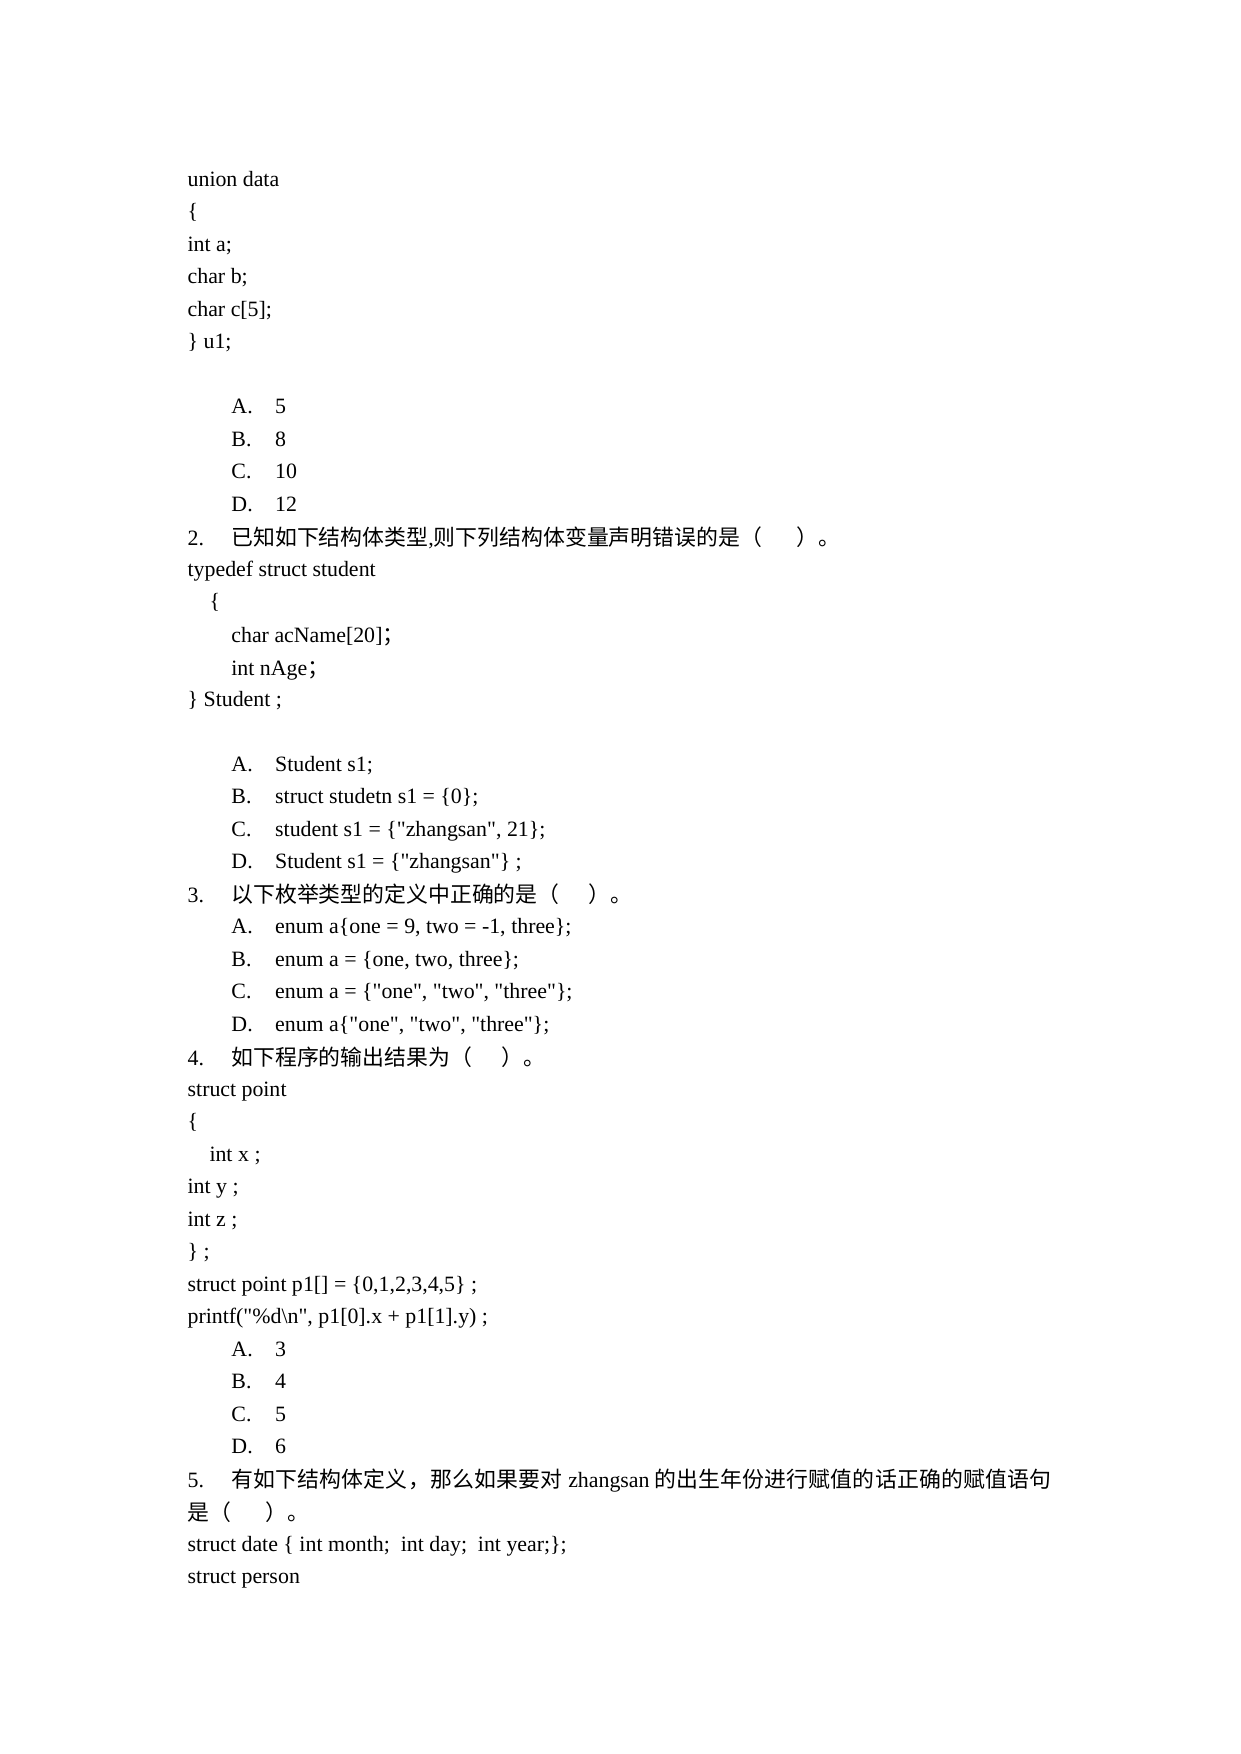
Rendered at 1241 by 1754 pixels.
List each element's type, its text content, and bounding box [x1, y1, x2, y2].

text C. enum a = {"one", "two", "three"}; [231, 974, 1053, 1007]
text union data [187, 162, 1053, 194]
text D. enum a{"one", "two", "three"}; [231, 1007, 1053, 1039]
text C. 10 [231, 454, 1053, 487]
text struct date { int month; int day; int year;}; [187, 1527, 1053, 1559]
text int z ; [187, 1202, 1053, 1234]
text A. 3 [231, 1332, 1053, 1364]
text A. enum a{one = 9, two = -1, three}; [231, 909, 1053, 942]
text char b; [187, 259, 1053, 292]
text { [187, 194, 1053, 227]
text } Student ; [187, 682, 1053, 714]
text char c[5]; [187, 292, 1053, 324]
text B. struct studetn s1 = {0}; [231, 779, 1053, 812]
text int nAge； [187, 649, 1053, 682]
text struct person [187, 1559, 1053, 1592]
text 4. 如下程序的输出结果为（ ）。 [187, 1039, 1053, 1072]
text struct point p1[] = {0,1,2,3,4,5} ; [187, 1267, 1053, 1299]
text 3. 以下枚举类型的定义中正确的是（ ）。 [187, 877, 1053, 909]
text 2. 已知如下结构体类型,则下列结构体变量声明错误的是（ ）。 [187, 519, 1053, 552]
text int x ; [187, 1137, 1053, 1169]
text C. 5 [231, 1397, 1053, 1429]
text C. student s1 = {"zhangsan", 21}; [231, 812, 1053, 844]
text int a; [187, 227, 1053, 259]
text B. enum a = {one, two, three}; [231, 942, 1053, 974]
text B. 8 [231, 422, 1053, 454]
text { [187, 584, 1053, 617]
text A. 5 [231, 389, 1053, 422]
text int y ; [187, 1169, 1053, 1202]
text struct point [187, 1072, 1053, 1104]
text { [187, 1104, 1053, 1137]
text A. Student s1; [231, 747, 1053, 779]
text } u1; [187, 324, 1053, 357]
text typedef struct student [187, 552, 1053, 584]
text 5. 有如下结构体定义，那么如果要对zhangsan的出生年份进行赋值的话正确的赋值语句是（ ）。 [187, 1462, 1053, 1527]
text char acName[20]； [187, 617, 1053, 649]
text printf("%d\n", p1[0].x + p1[1].y) ; [187, 1299, 1053, 1332]
text B. 4 [231, 1364, 1053, 1397]
text D. Student s1 = {"zhangsan"} ; [231, 844, 1053, 877]
text D. 6 [231, 1429, 1053, 1462]
text } ; [187, 1234, 1053, 1267]
text D. 12 [231, 487, 1053, 519]
